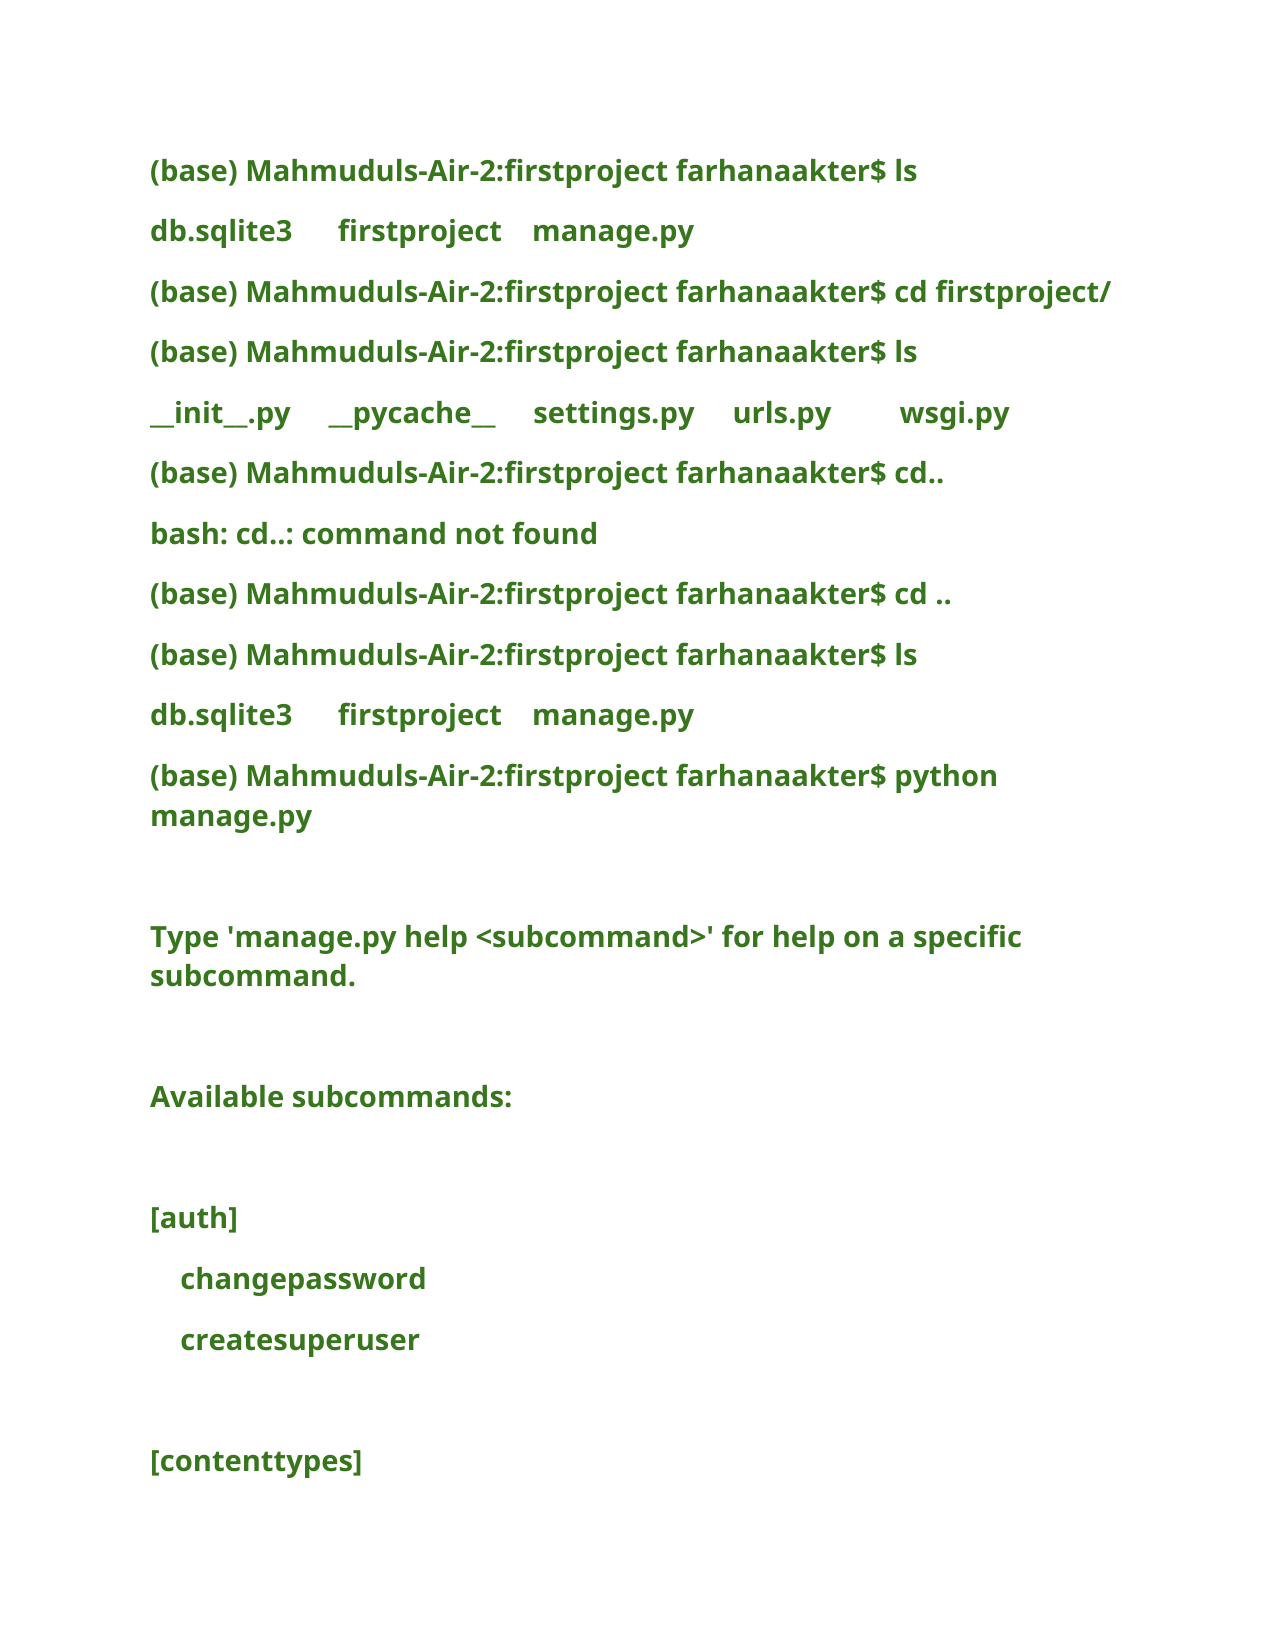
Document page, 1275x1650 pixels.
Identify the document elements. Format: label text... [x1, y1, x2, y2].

text [auth] [150, 1198, 1125, 1237]
text (base) Mahmuduls-Air-2:firstproject farhanaakter$ cd .. [150, 574, 1125, 613]
text (base) Mahmuduls-Air-2:firstproject farhanaakter$ ls [150, 332, 1125, 371]
text Type 'manage.py help <subcommand>' for help on a specific subcommand. [150, 916, 1125, 995]
text bash: cd..: command not found [150, 513, 1125, 553]
text (base) Mahmuduls-Air-2:firstproject farhanaakter$ python manage.py [150, 755, 1125, 834]
text (base) Mahmuduls-Air-2:firstproject farhanaakter$ ls [150, 634, 1125, 674]
text __init__.py __pycache__ settings.py urls.py wsgi.py [150, 392, 1125, 432]
text createsuperuser [150, 1319, 1125, 1358]
text changepassword [150, 1258, 1125, 1298]
text db.sqlite3 firstproject manage.py [150, 211, 1125, 250]
text (base) Mahmuduls-Air-2:firstproject farhanaakter$ cd.. [150, 453, 1125, 492]
text Available subcommands: [150, 1077, 1125, 1116]
text (base) Mahmuduls-Air-2:firstproject farhanaakter$ ls [150, 150, 1125, 190]
text db.sqlite3 firstproject manage.py [150, 695, 1125, 734]
text [contenttypes] [150, 1440, 1125, 1479]
text (base) Mahmuduls-Air-2:firstproject farhanaakter$ cd firstproject/ [150, 271, 1125, 311]
